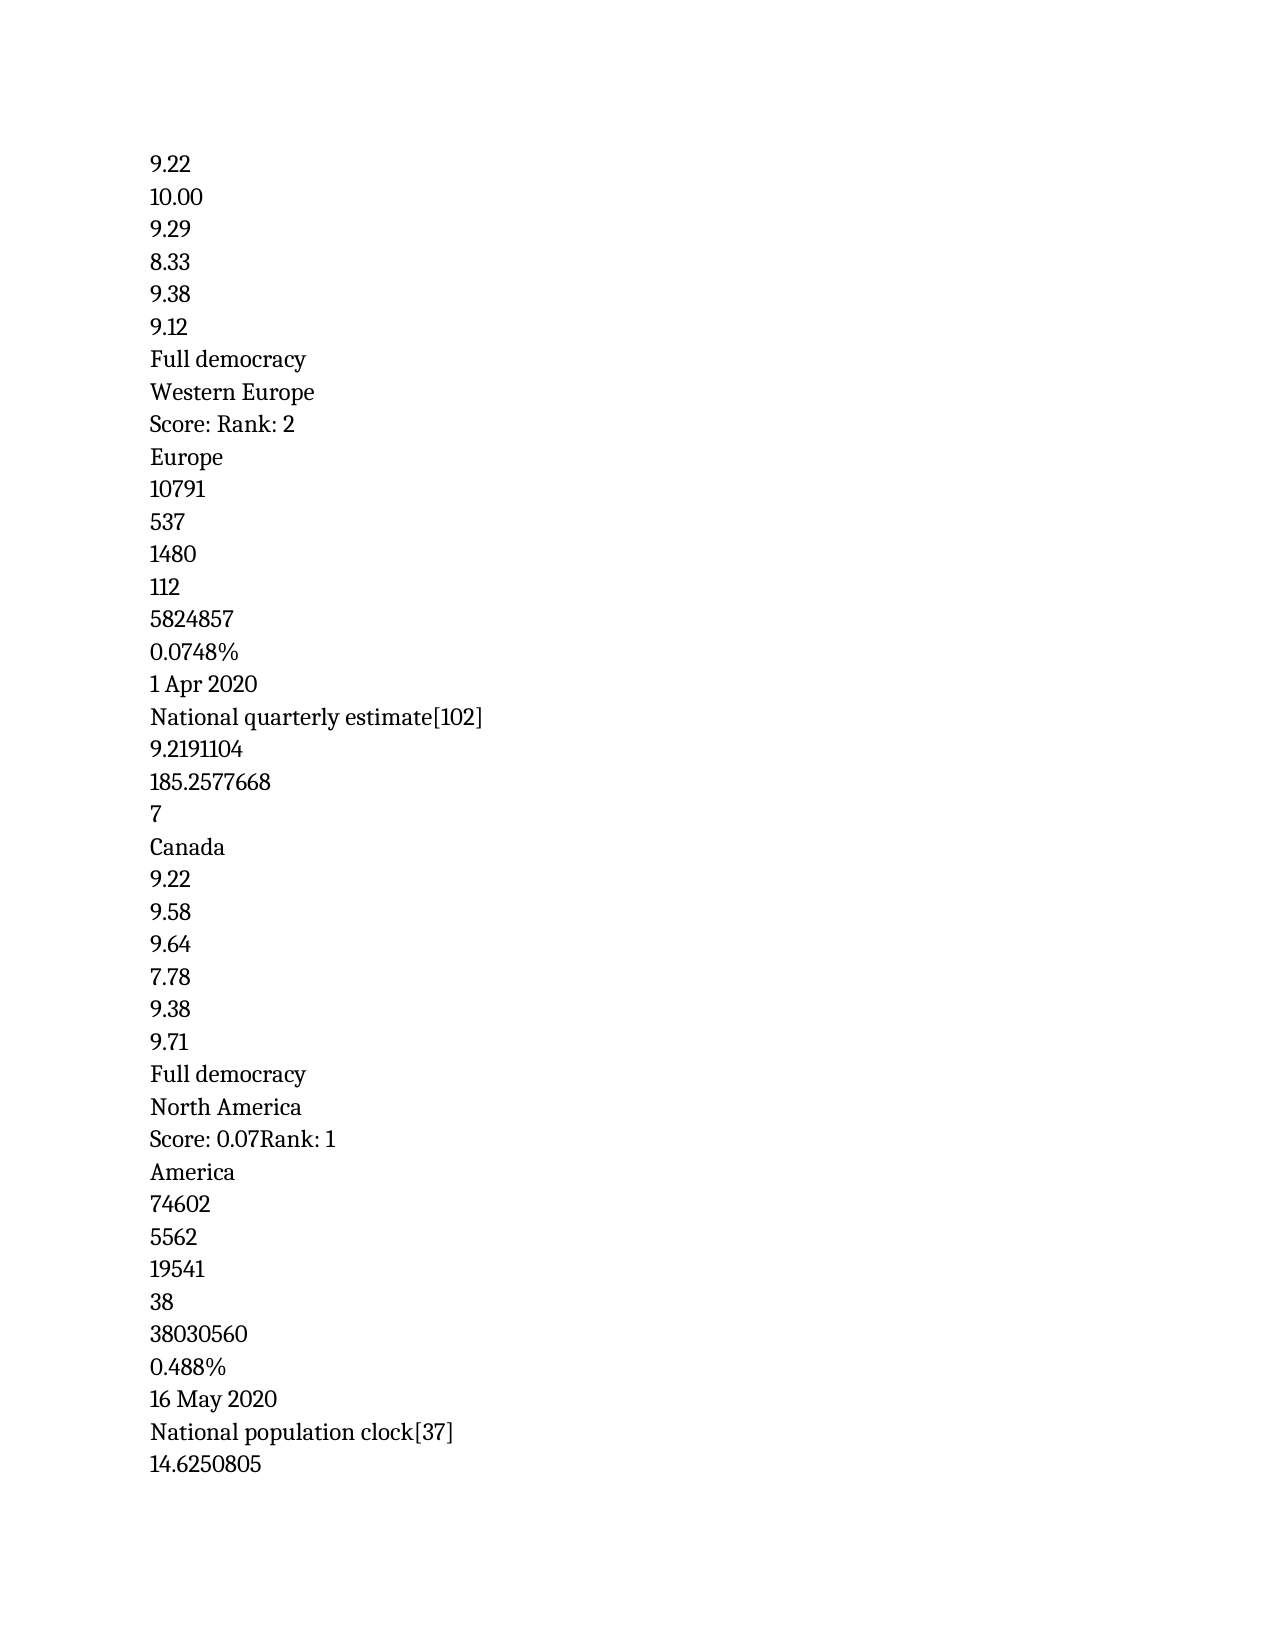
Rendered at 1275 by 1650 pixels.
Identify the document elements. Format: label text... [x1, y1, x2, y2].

text 16 May 2020 [150, 1385, 1125, 1414]
text 9.29 [150, 215, 1125, 244]
text 0.488% [150, 1352, 1125, 1381]
text 5562 [150, 1222, 1125, 1251]
text 19541 [150, 1255, 1125, 1284]
text 537 [150, 507, 1125, 536]
text 9.22 [150, 150, 1125, 179]
text 9.2191104 [150, 735, 1125, 764]
text Europe [150, 442, 1125, 471]
text 10.00 [150, 182, 1125, 211]
text 5824857 [150, 605, 1125, 634]
text 112 [150, 572, 1125, 601]
text Score: 0.07Rank: 1 [150, 1125, 1125, 1154]
text 10791 [150, 475, 1125, 504]
text National quarterly estimate[102] [150, 702, 1125, 731]
text 9.71 [150, 1027, 1125, 1056]
text 8.33 [150, 247, 1125, 276]
text 74602 [150, 1190, 1125, 1219]
text 38 [150, 1287, 1125, 1316]
text 7 [150, 800, 1125, 829]
text 9.64 [150, 930, 1125, 959]
text 9.58 [150, 897, 1125, 926]
text Canada [150, 832, 1125, 861]
text 14.6250805 [150, 1450, 1125, 1479]
text 9.38 [150, 995, 1125, 1024]
text 185.2577668 [150, 767, 1125, 796]
text America [150, 1157, 1125, 1186]
text 1480 [150, 540, 1125, 569]
text National population clock[37] [150, 1417, 1125, 1446]
text North America [150, 1092, 1125, 1121]
text 9.38 [150, 280, 1125, 309]
text Score: Rank: 2 [150, 410, 1125, 439]
text 0.0748% [150, 637, 1125, 666]
text 1 Apr 2020 [150, 670, 1125, 699]
text Full democracy [150, 1060, 1125, 1089]
text 38030560 [150, 1320, 1125, 1349]
text 7.78 [150, 962, 1125, 991]
text 9.22 [150, 865, 1125, 894]
text 9.12 [150, 312, 1125, 341]
text Western Europe [150, 377, 1125, 406]
text Full democracy [150, 345, 1125, 374]
